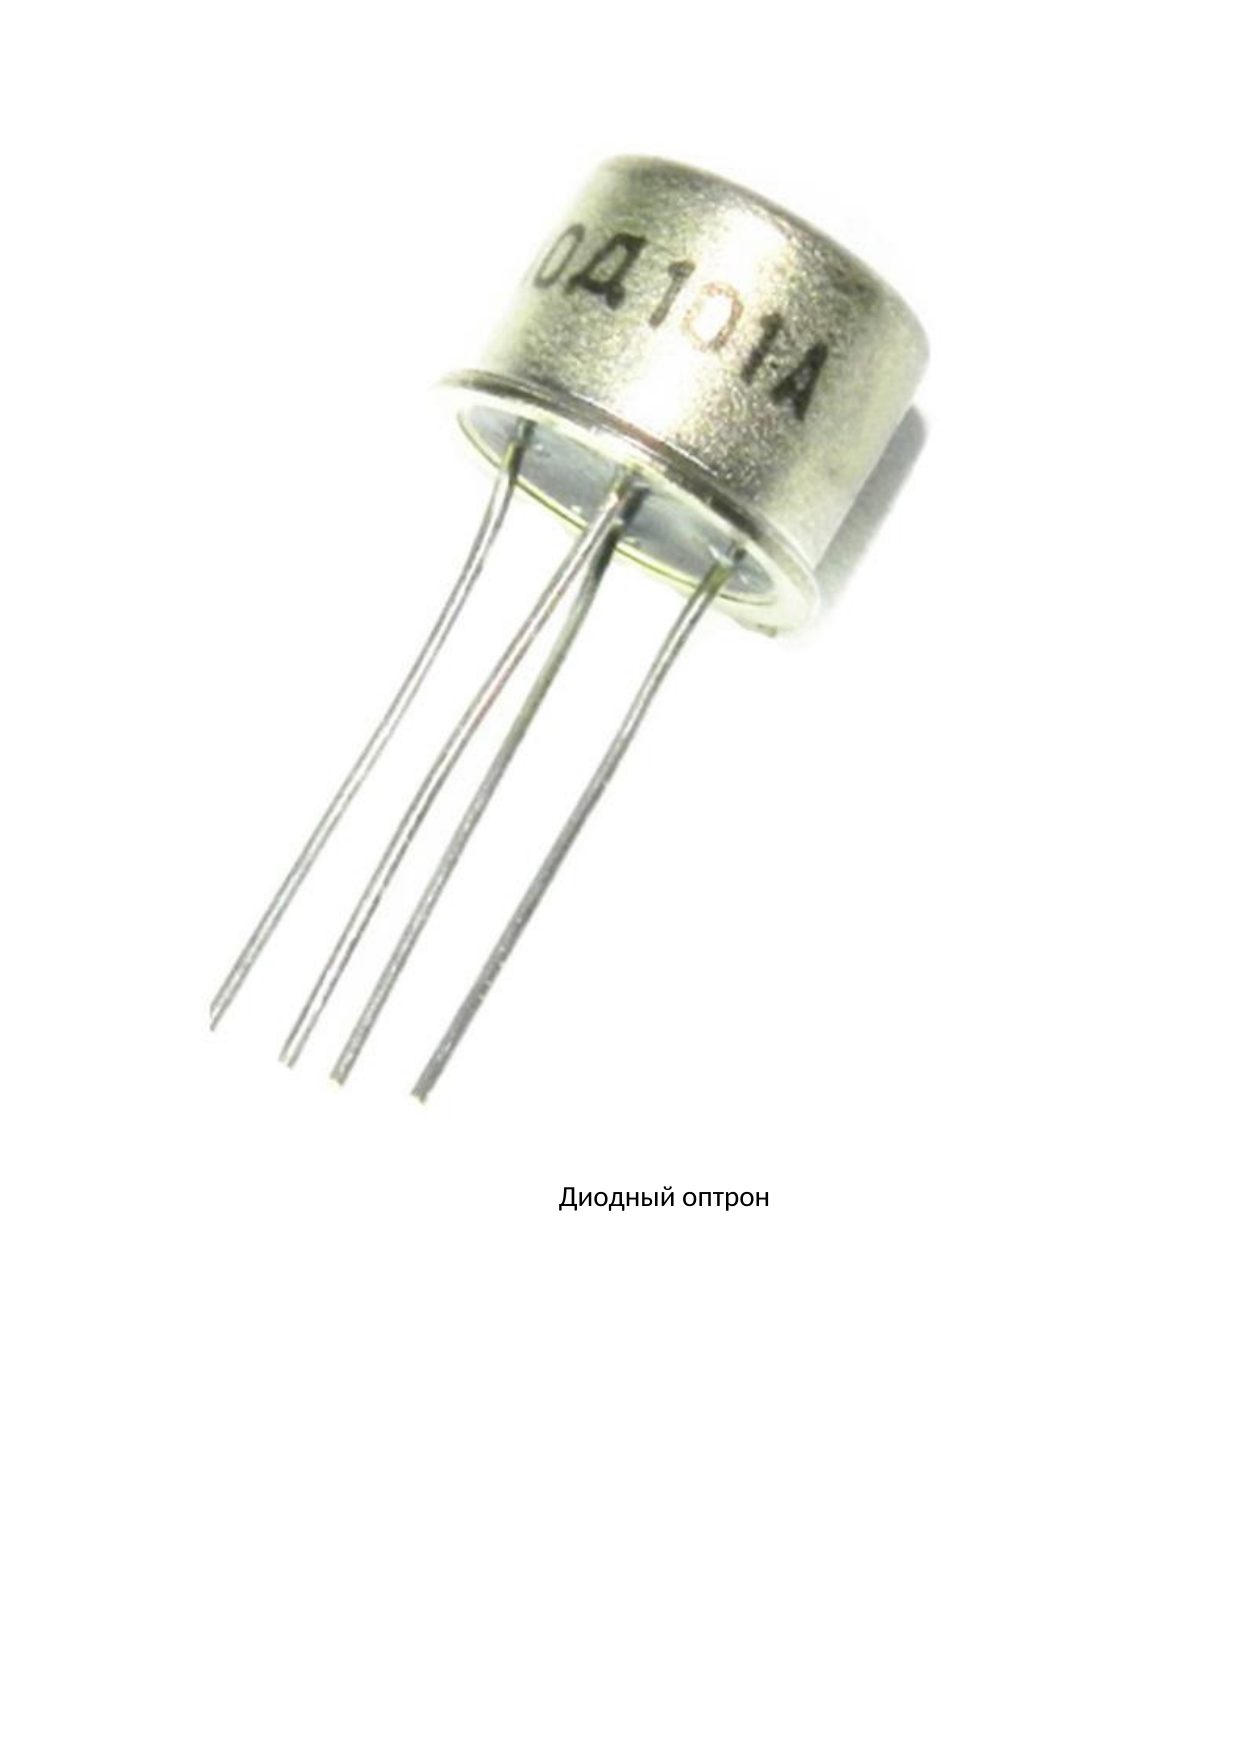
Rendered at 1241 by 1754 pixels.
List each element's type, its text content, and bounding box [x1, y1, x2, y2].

text Диодный оптрон [177, 1178, 1152, 1213]
picture [177, 118, 959, 1159]
